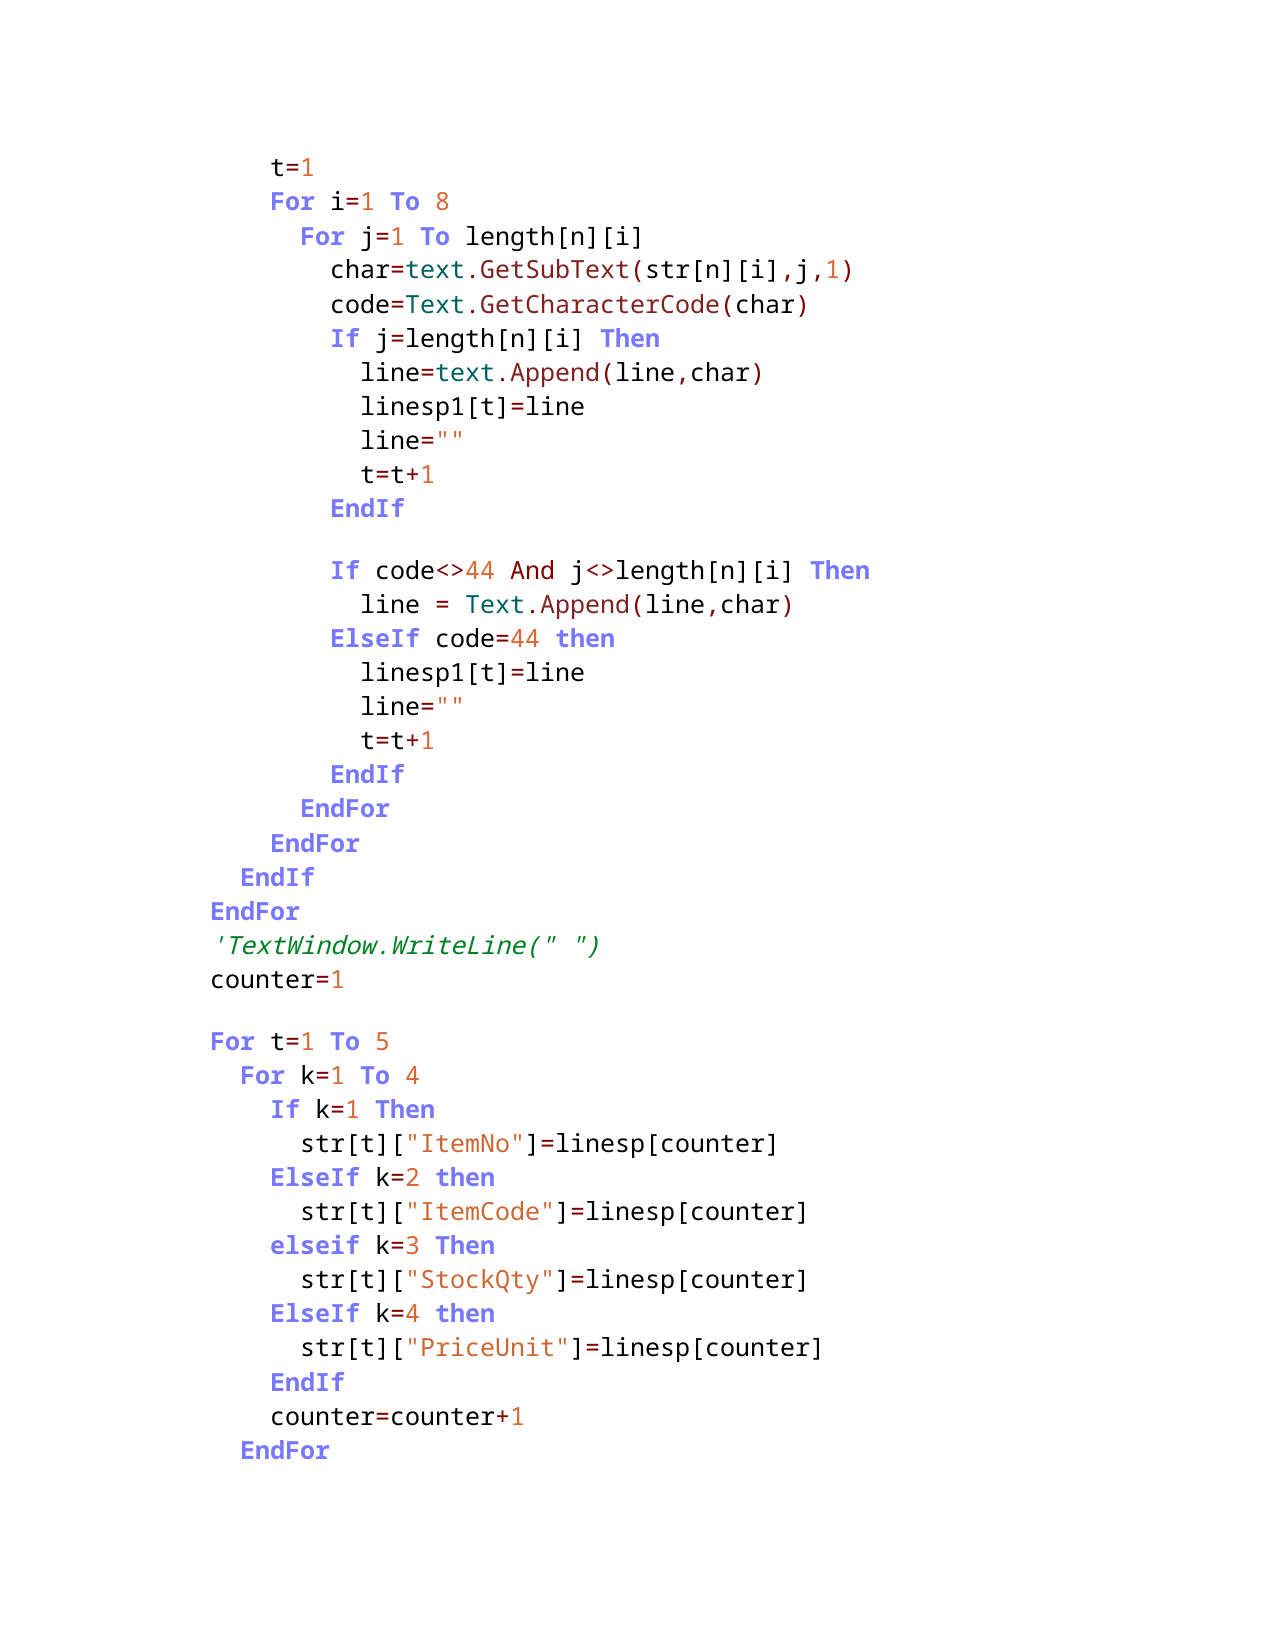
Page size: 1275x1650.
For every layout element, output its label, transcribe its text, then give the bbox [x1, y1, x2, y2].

text EndFor [150, 825, 1125, 859]
text 'TextWindow.WriteLine(" ") [150, 927, 1125, 961]
text t=1 [150, 150, 1125, 184]
text counter=1 [150, 961, 1125, 996]
text If k=1 Then [150, 1092, 1125, 1126]
text linesp1[t]=line [150, 388, 1125, 422]
text counter=counter+1 [150, 1398, 1125, 1432]
text str[t]["ItemNo"]=linesp[counter] [150, 1126, 1125, 1160]
text ElseIf k=4 then [150, 1296, 1125, 1330]
text For t=1 To 5 [150, 1023, 1125, 1058]
text ElseIf code=44 then [150, 621, 1125, 655]
text For k=1 To 4 [150, 1058, 1125, 1092]
text char=text.GetSubText(str[n][i],j,1) [150, 252, 1125, 286]
text str[t]["PriceUnit"]=linesp[counter] [150, 1330, 1125, 1364]
text EndFor [150, 893, 1125, 927]
text ElseIf k=2 then [150, 1160, 1125, 1194]
text EndIf [150, 491, 1125, 525]
text t=t+1 [150, 457, 1125, 491]
text code=Text.GetCharacterCode(char) [150, 286, 1125, 320]
text EndFor [150, 791, 1125, 825]
text str[t]["ItemCode"]=linesp[counter] [150, 1194, 1125, 1228]
text If code<>44 And j<>length[n][i] Then [150, 553, 1125, 587]
text t=t+1 [150, 723, 1125, 757]
text linesp1[t]=line [150, 655, 1125, 689]
text str[t]["StockQty"]=linesp[counter] [150, 1262, 1125, 1296]
text For i=1 To 8 [150, 184, 1125, 218]
text For j=1 To length[n][i] [150, 218, 1125, 252]
text line=text.Append(line,char) [150, 354, 1125, 388]
text elseif k=3 Then [150, 1228, 1125, 1262]
text EndFor [150, 1432, 1125, 1466]
text If j=length[n][i] Then [150, 320, 1125, 354]
text EndIf [150, 757, 1125, 791]
text line="" [150, 422, 1125, 457]
text EndIf [150, 859, 1125, 893]
text EndIf [150, 1364, 1125, 1398]
text line="" [150, 689, 1125, 723]
text line = Text.Append(line,char) [150, 587, 1125, 621]
